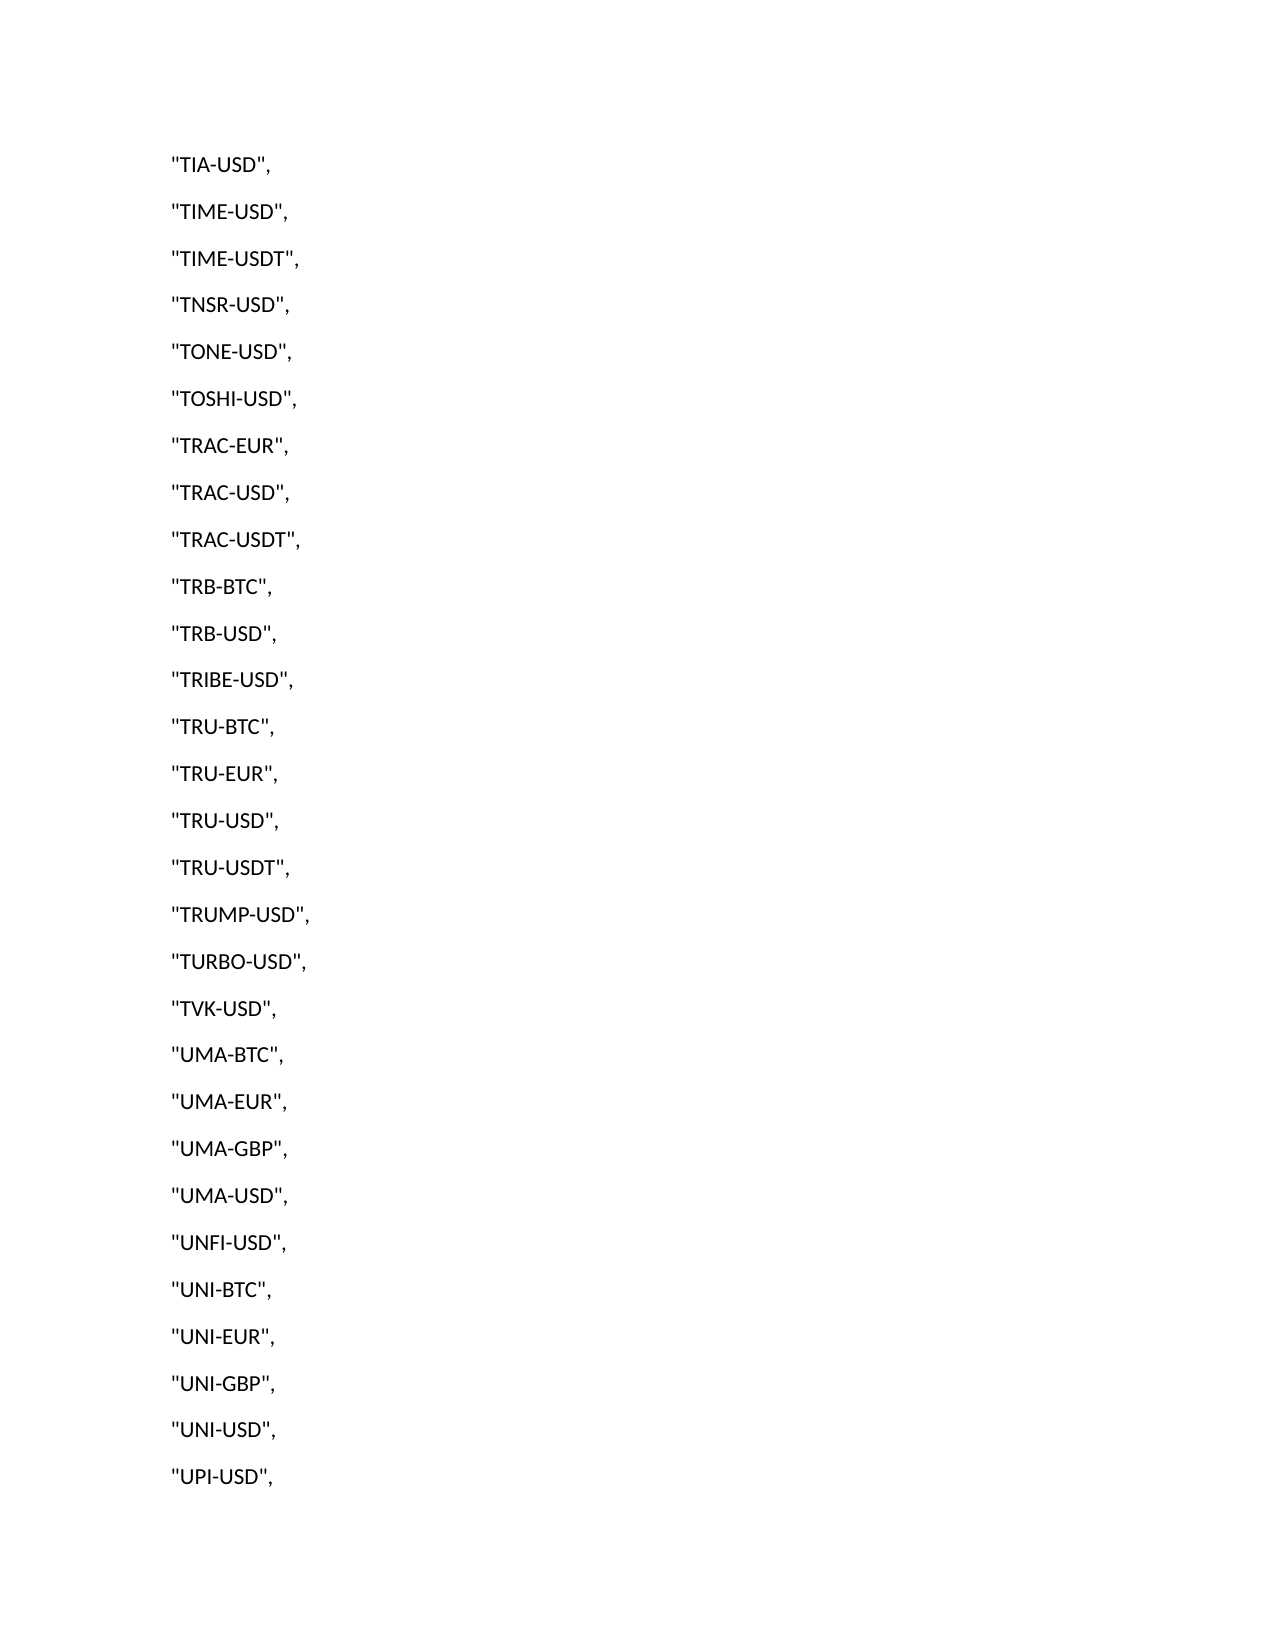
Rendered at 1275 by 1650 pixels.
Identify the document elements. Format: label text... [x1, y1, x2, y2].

text "TIME-USDT", [150, 244, 1125, 272]
text "TRU-BTC", [150, 712, 1125, 741]
text "UMA-EUR", [150, 1087, 1125, 1116]
text "UNI-EUR", [150, 1322, 1125, 1350]
text "TRAC-USD", [150, 478, 1125, 506]
text "TNSR-USD", [150, 291, 1125, 319]
text "UNFI-USD", [150, 1228, 1125, 1256]
text "TIME-USD", [150, 197, 1125, 225]
text "TRAC-USDT", [150, 525, 1125, 553]
text "TRU-USD", [150, 806, 1125, 834]
text "UMA-USD", [150, 1181, 1125, 1209]
text "UMA-GBP", [150, 1134, 1125, 1162]
text "TRIBE-USD", [150, 666, 1125, 694]
text "TRU-EUR", [150, 759, 1125, 787]
text "UMA-BTC", [150, 1041, 1125, 1069]
text "UNI-BTC", [150, 1275, 1125, 1303]
text "TIA-USD", [150, 150, 1125, 178]
text "TRU-USDT", [150, 853, 1125, 881]
text "TVK-USD", [150, 994, 1125, 1022]
text "TRB-BTC", [150, 572, 1125, 600]
text "TRB-USD", [150, 619, 1125, 647]
text "UPI-USD", [150, 1462, 1125, 1491]
text "TONE-USD", [150, 337, 1125, 366]
text "TURBO-USD", [150, 947, 1125, 975]
text "TOSHI-USD", [150, 384, 1125, 412]
text "TRAC-EUR", [150, 431, 1125, 459]
text "UNI-USD", [150, 1416, 1125, 1444]
text "UNI-GBP", [150, 1369, 1125, 1397]
text "TRUMP-USD", [150, 900, 1125, 928]
